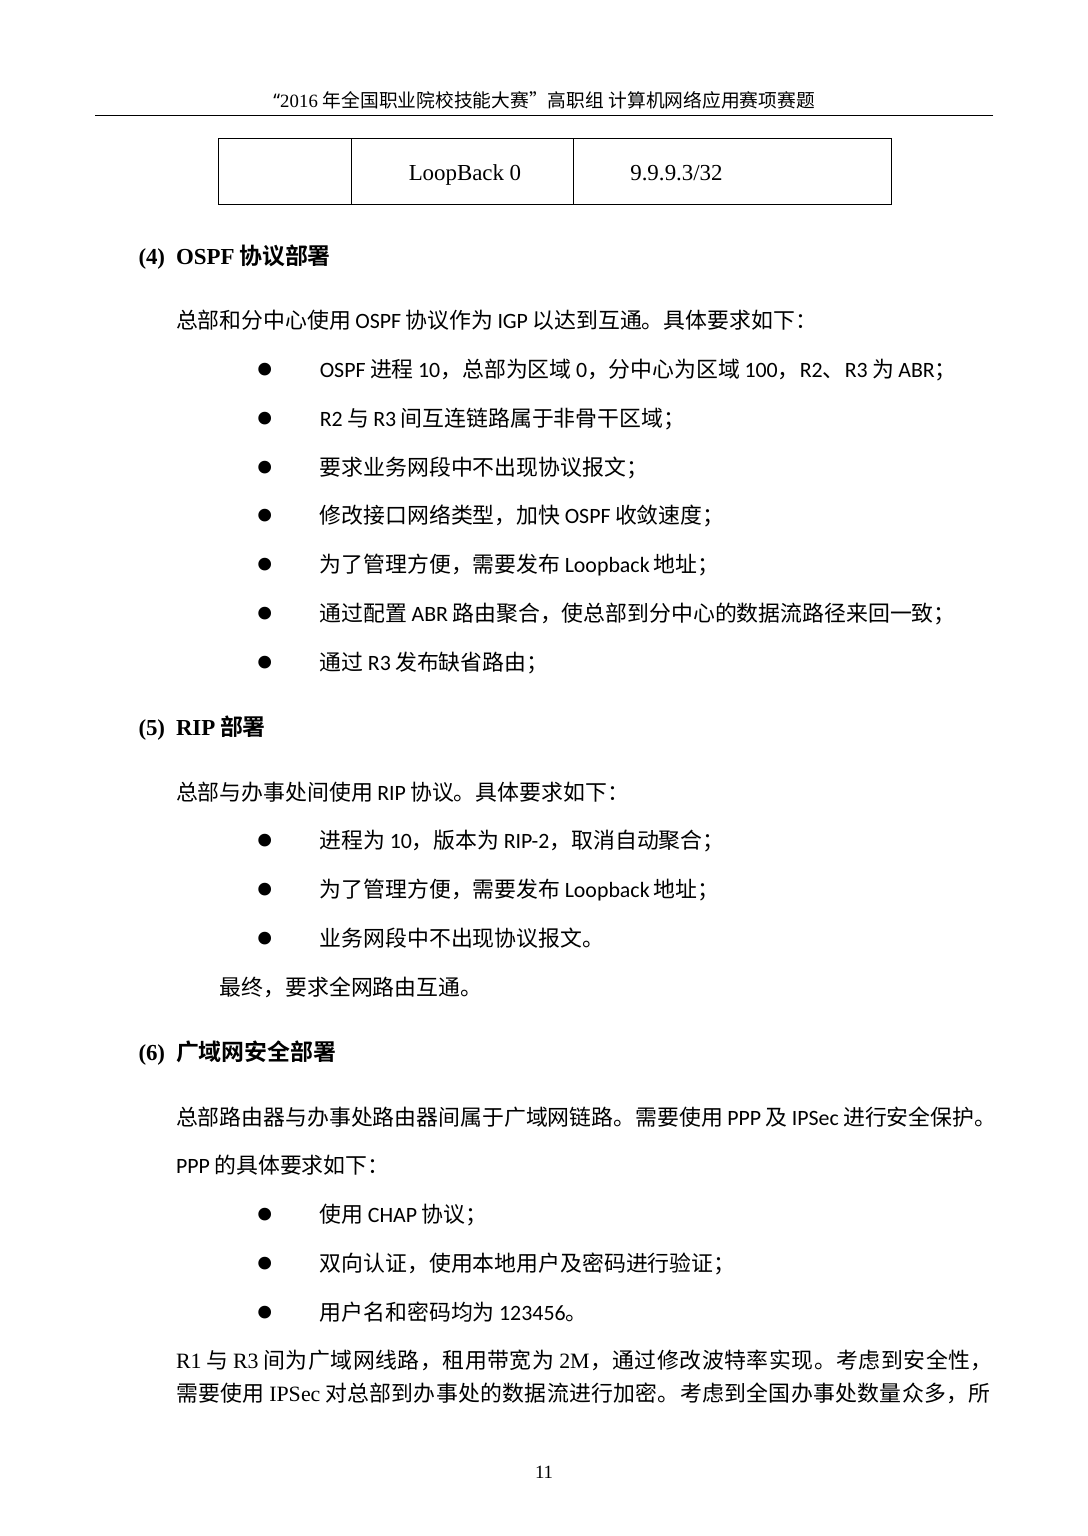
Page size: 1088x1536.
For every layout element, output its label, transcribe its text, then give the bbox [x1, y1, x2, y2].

list 要求业务网段中不出现协议报文； [213, 449, 993, 482]
table_cell LoopBack 0 [352, 139, 573, 204]
list 业务网段中不出现协议报文。 [213, 920, 993, 953]
text 总部和分中心使用OSPF协议作为IGP以达到互通。具体要求如下： [176, 303, 993, 335]
text 总部与办事处间使用RIP协议。具体要求如下： [176, 774, 993, 807]
text PPP的具体要求如下： [176, 1148, 993, 1180]
list 双向认证，使用本地用户及密码进行验证； [213, 1245, 993, 1278]
text 总部路由器与办事处路由器间属于广域网链路。需要使用PPP及IPSec进行安全保护。 [176, 1099, 993, 1132]
list 使用CHAP协议； [213, 1197, 993, 1229]
list OSPF进程10，总部为区域0，分中心为区域100，R2、R3为ABR； [213, 352, 993, 384]
list 修改接口网络类型，加快OSPF收敛速度； [213, 498, 993, 530]
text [176, 1343, 993, 1408]
list OSPF协议部署 [138, 222, 993, 287]
list 为了管理方便，需要发布Loopback地址； [213, 872, 993, 904]
list R2与R3间互连链路属于非骨干区域； [213, 400, 993, 433]
list 用户名和密码均为123456。 [213, 1294, 993, 1327]
text 最终，要求全网路由互通。 [219, 969, 993, 1002]
list RIP部署 [138, 693, 993, 758]
list 广域网安全部署 [138, 1018, 993, 1083]
table_cell 9.9.9.3/32 [574, 139, 891, 204]
list 通过R3发布缺省路由； [213, 644, 993, 677]
list 为了管理方便，需要发布Loopback地址； [213, 547, 993, 579]
list 通过配置ABR路由聚合，使总部到分中心的数据流路径来回一致； [213, 595, 993, 628]
list 进程为10，版本为RIP-2，取消自动聚合； [213, 823, 993, 855]
